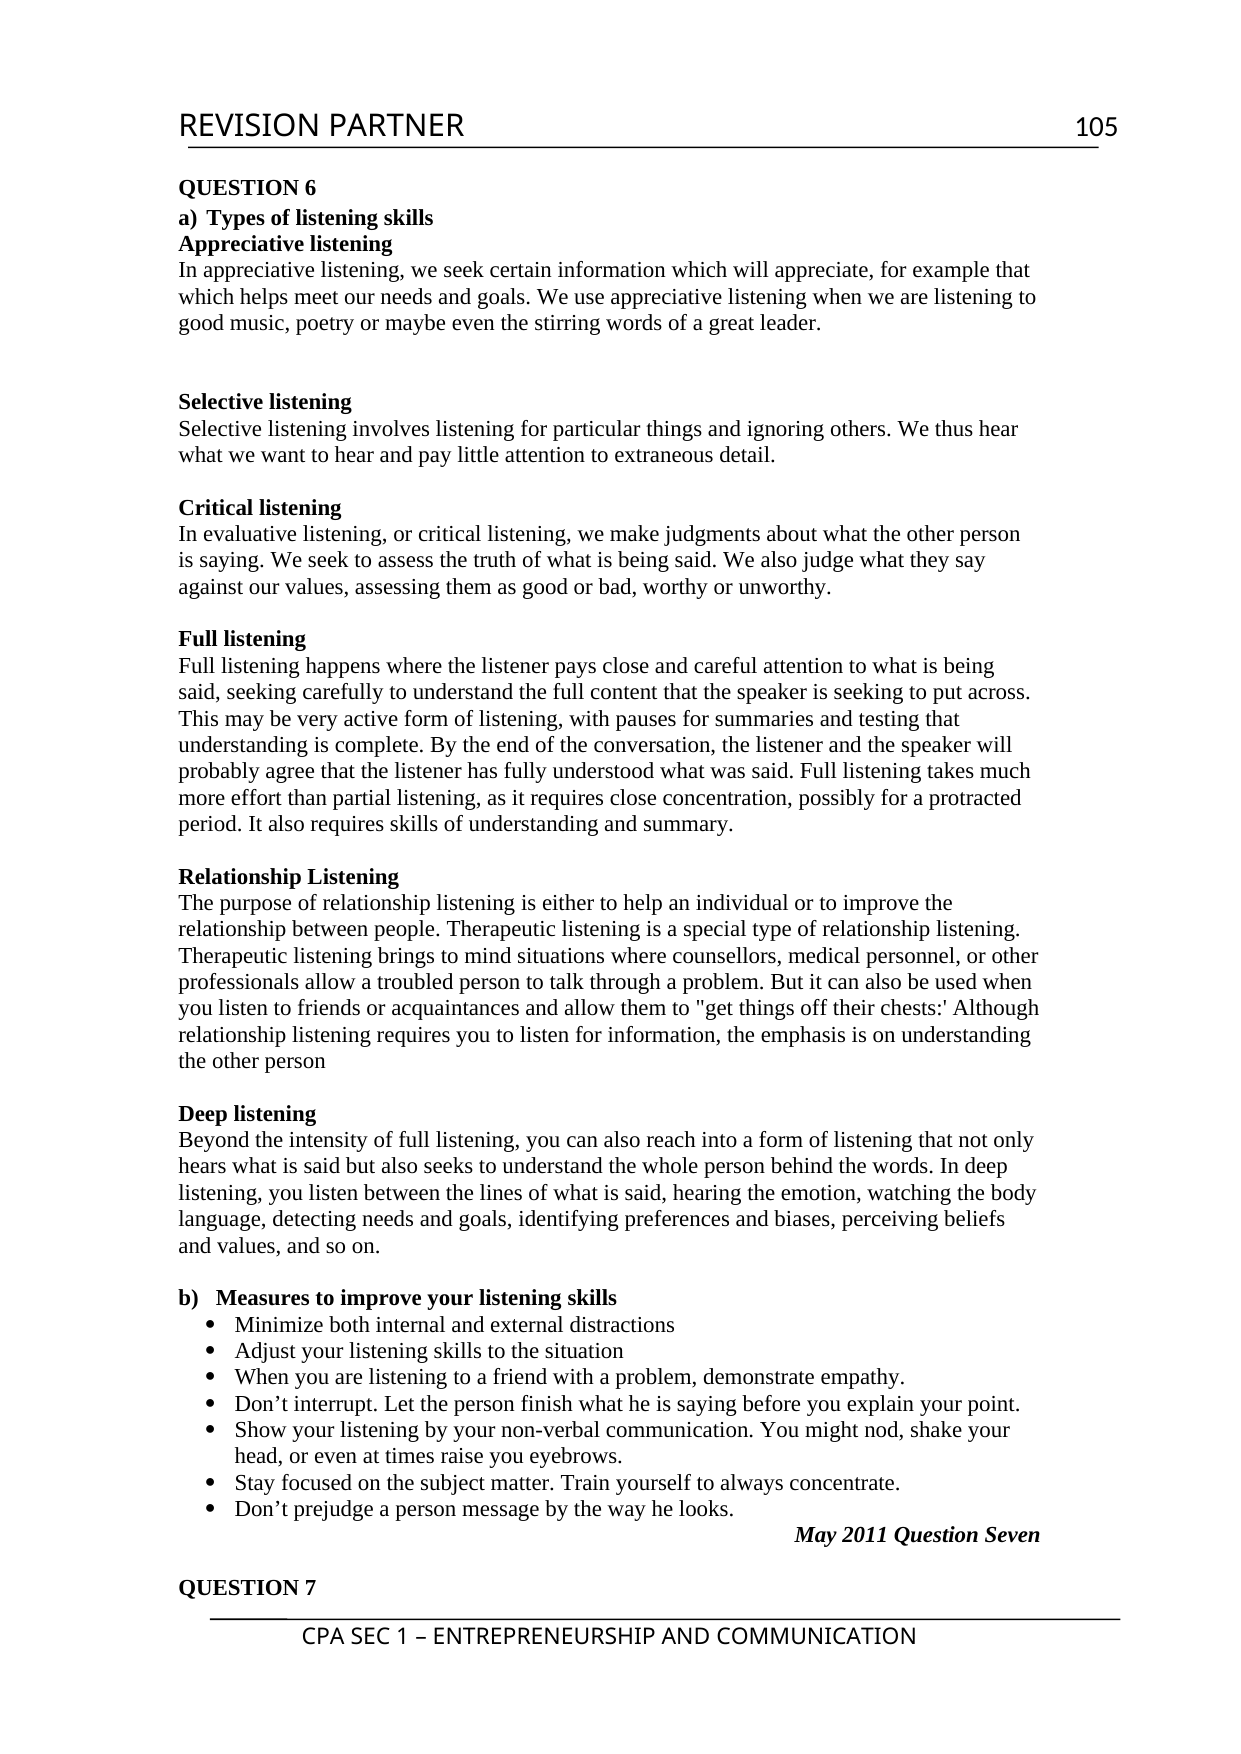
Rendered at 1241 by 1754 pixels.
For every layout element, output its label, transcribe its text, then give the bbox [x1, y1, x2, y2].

text Selective listening [178, 388, 1041, 415]
text In appreciative listening, we seek certain information which will appreciate, for example that which helps meet our needs and goals. We use appreciative listening when we are listening to good music, poetry or maybe even the stirring words of a great leader. [178, 257, 1041, 336]
list Show your listening by your non-verbal communication. You might nod, shake your head, or even at times raise you eyebrows. [206, 1416, 1041, 1469]
list When you are listening to a friend with a problem, demonstrate empathy. [206, 1363, 1041, 1390]
list Adjust your listening skills to the situation [206, 1337, 1041, 1363]
text Appreciative listening [178, 230, 1041, 257]
text Relationship Listening [178, 863, 1041, 889]
list Measures to improve your listening skills [178, 1284, 1041, 1311]
list Don’t interrupt. Let the person finish what he is saying before you explain your point. [206, 1390, 1041, 1416]
text Beyond the intensity of full listening, you can also reach into a form of listening that not only hears what is said but also seeks to understand the whole person behind the words. In deep listening, you listen between the lines of what is said, hearing the emotion, watching the body language, detecting needs and goals, identifying preferences and biases, perceiving beliefs and values, and so on. [178, 1126, 1041, 1258]
text Selective listening involves listening for particular things and ignoring others. We thus hear what we want to hear and pay little attention to extraneous detail. [178, 415, 1041, 467]
text Critical listening [178, 494, 1041, 520]
text The purpose of relationship listening is either to help an individual or to improve the relationship between people. Therapeutic listening is a special type of relationship listening. Therapeutic listening brings to mind situations where counsellors, medical personnel, or other professionals allow a troubled person to talk through a problem. But it can also be used when you listen to friends or acquaintances and allow them to "get things off their chests:' Although relationship listening requires you to listen for information, the emphasis is on understanding the other person [178, 889, 1041, 1073]
list Stay focused on the subject matter. Train yourself to always concentrate. [206, 1469, 1041, 1495]
text QUESTION 7 [178, 1574, 1041, 1601]
text Full listening [178, 626, 1041, 652]
list Don’t prejudge a person message by the way he looks. [206, 1495, 1041, 1522]
text May 2011 Question Seven [178, 1522, 1041, 1548]
list Types of listening skills [178, 204, 1041, 230]
text In evaluative listening, or critical listening, we make judgments about what the other person is saying. We seek to assess the truth of what is being said. We also judge what they say against our values, assessing them as good or bad, worthy or unworthy. [178, 520, 1041, 599]
list Minimize both internal and external distractions [206, 1311, 1041, 1337]
text Deep listening [178, 1100, 1041, 1126]
text QUESTION 6 [178, 174, 1041, 200]
text Full listening happens where the listener pays close and careful attention to what is being said, seeking carefully to understand the full content that the speaker is seeking to put across. This may be very active form of listening, with pauses for summaries and testing that understanding is complete. By the end of the conversation, the listener and the speaker will probably agree that the listener has fully understood what was said. Full listening takes much more effort than partial listening, as it requires close concentration, possibly for a protracted period. It also requires skills of understanding and summary. [178, 652, 1041, 836]
